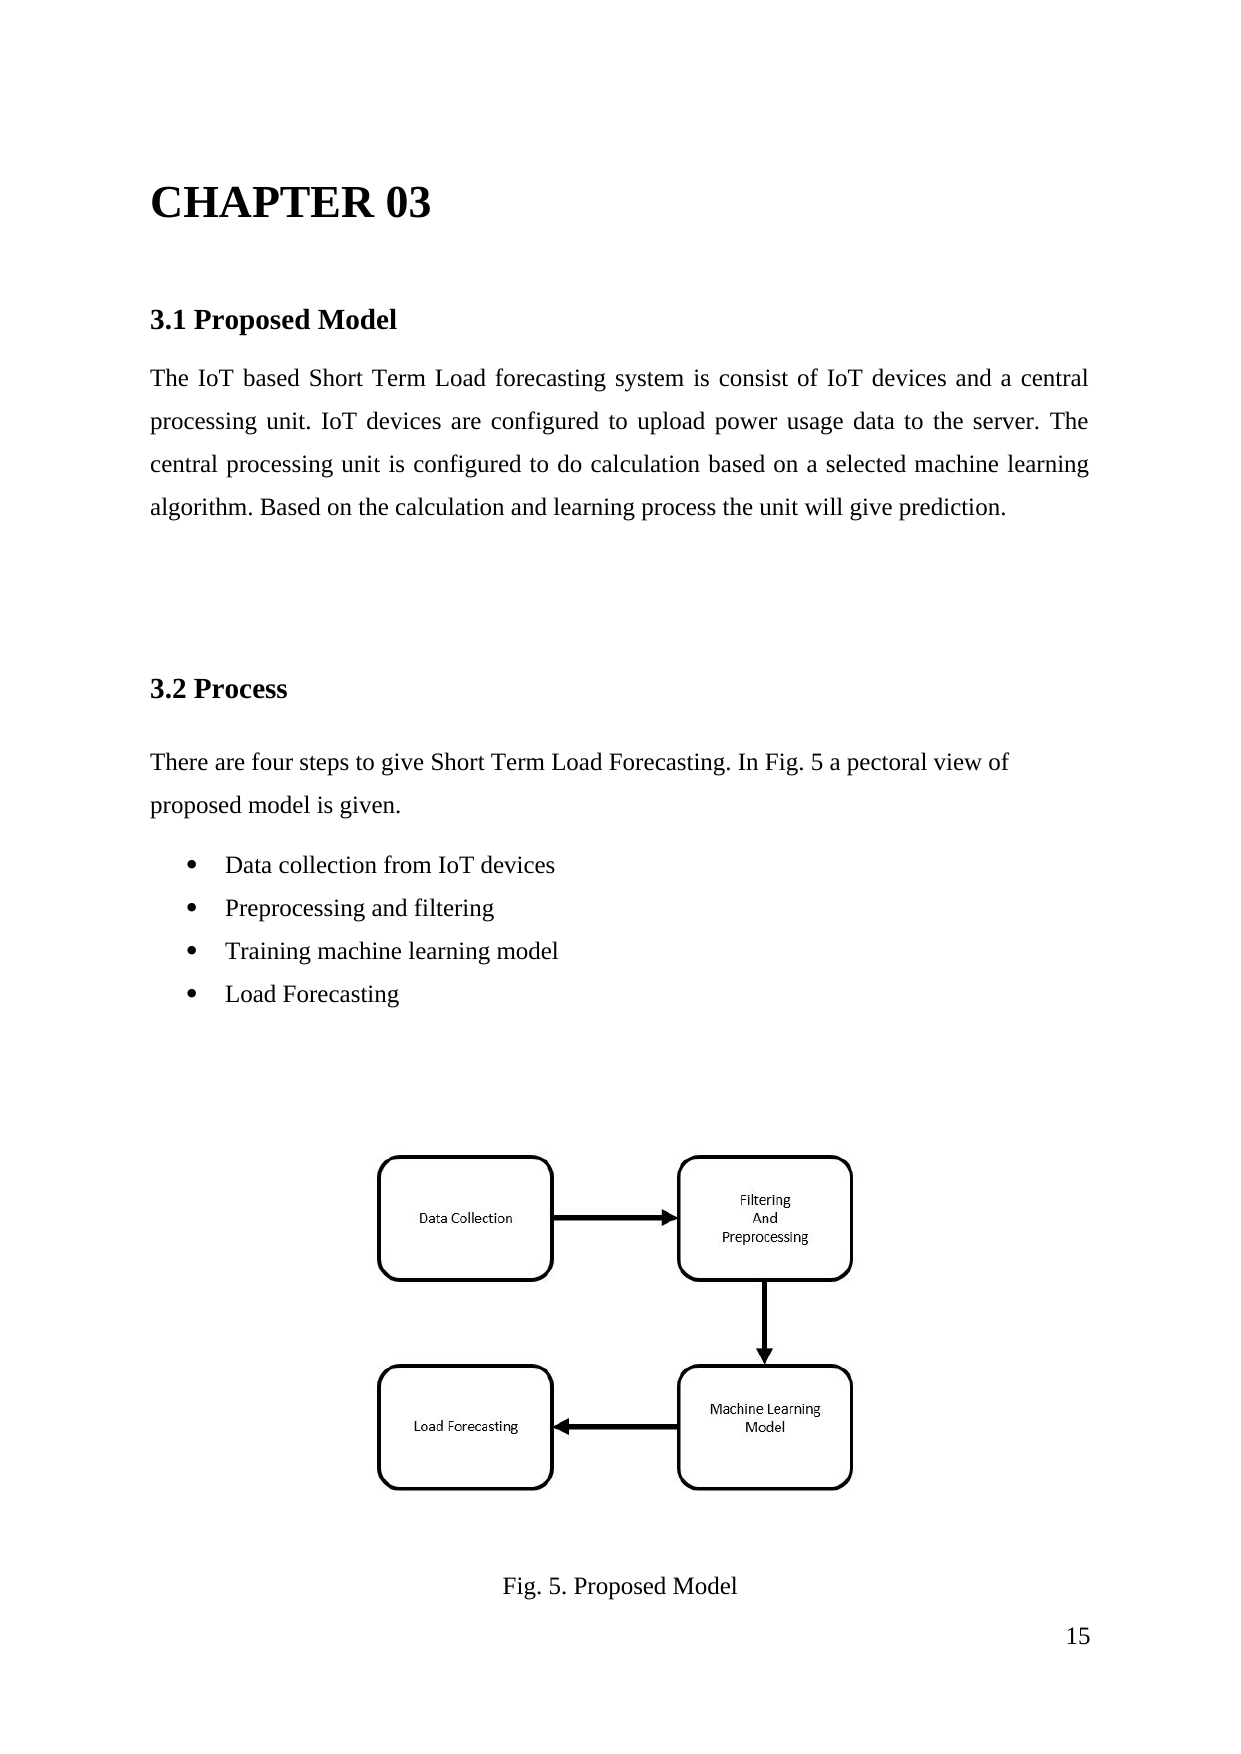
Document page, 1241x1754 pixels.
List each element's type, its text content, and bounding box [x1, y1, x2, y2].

list Preprocessing and filtering [187, 893, 1090, 922]
text The IoT based Short Term Load forecasting system is consist of IoT devices and a central processing unit. IoT devices are configured to upload power usage data to the server. The central processing unit is configured to do calculation based on a selected machine learning algorithm. Based on the calculation and learning process the unit will give prediction. [150, 363, 1090, 521]
list Data collection from IoT devices [187, 850, 1090, 879]
subtitle 3.2 Process [150, 672, 1090, 705]
subtitle 3.1 Proposed Model [150, 302, 1090, 335]
list Load Forecasting [187, 979, 1090, 1008]
list Training machine learning model [187, 936, 1090, 965]
subtitle CHAPTER 03 [150, 175, 1090, 228]
text There are four steps to give Short Term Load Forecasting. In Fig. 5 a pectoral view of proposed model is given. [150, 747, 1090, 819]
title Fig. 5. Proposed Model [150, 1571, 1090, 1600]
picture [304, 1098, 936, 1540]
